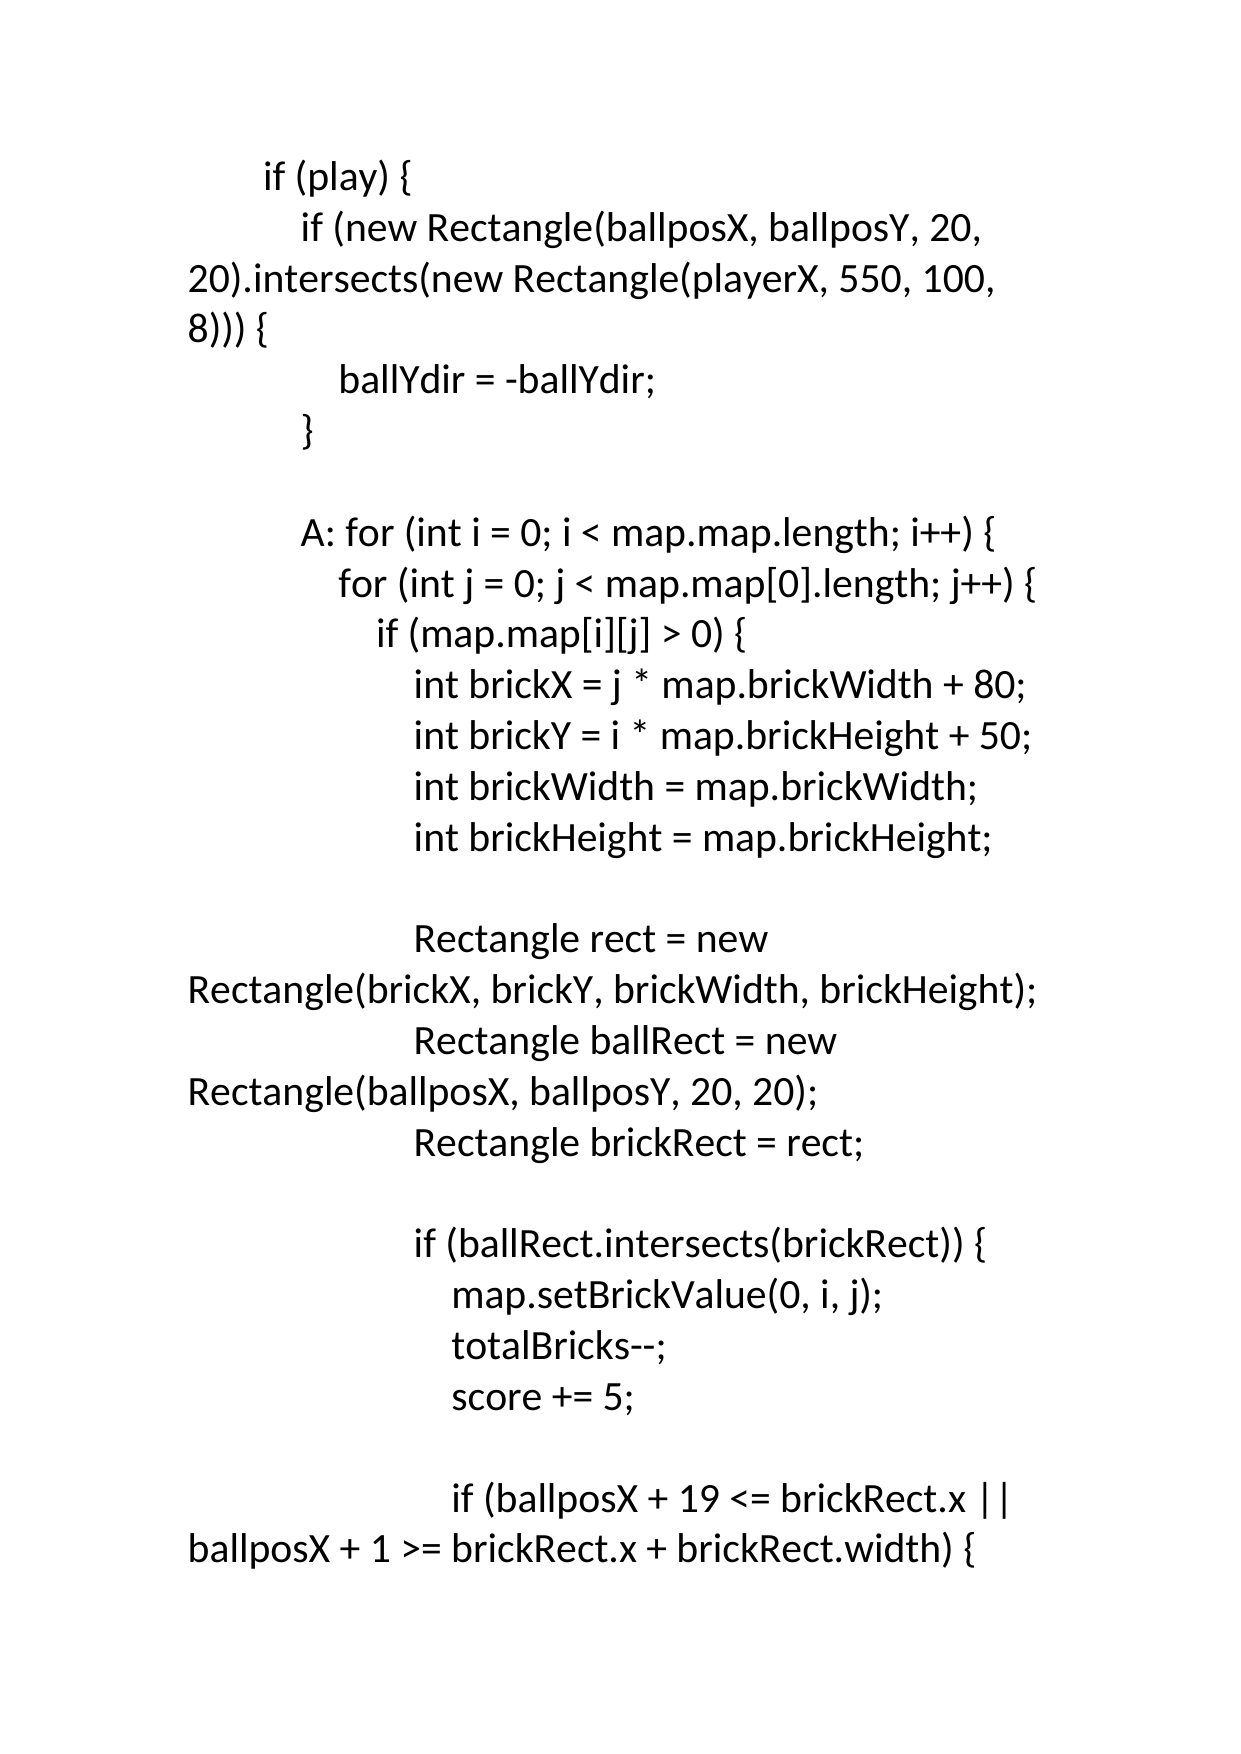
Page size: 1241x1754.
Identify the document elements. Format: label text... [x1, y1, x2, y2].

text if (ballRect.intersects(brickRect)) { [187, 1217, 1053, 1268]
text if (new Rectangle(ballposX, ballposY, 20, 20).intersects(new Rectangle(playerX, 550, 100, 8))) { [187, 201, 1053, 353]
text Rectangle rect = new Rectangle(brickX, brickY, brickWidth, brickHeight); [187, 912, 1053, 1014]
text score += 5; [187, 1370, 1053, 1421]
text if (map.map[i][j] > 0) { [187, 607, 1053, 658]
text for (int j = 0; j < map.map[0].length; j++) { [187, 557, 1053, 607]
text Rectangle brickRect = rect; [187, 1116, 1053, 1167]
text int brickY = i * map.brickHeight + 50; [187, 709, 1053, 760]
text int brickX = j * map.brickWidth + 80; [187, 658, 1053, 709]
text if (play) { [187, 150, 1053, 201]
text if (ballposX + 19 <= brickRect.x || ballposX + 1 >= brickRect.x + brickRect.width) { [187, 1472, 1053, 1573]
text A: for (int i = 0; i < map.map.length; i++) { [187, 506, 1053, 557]
text ballYdir = -ballYdir; [187, 353, 1053, 404]
text totalBricks--; [187, 1319, 1053, 1370]
text Rectangle ballRect = new Rectangle(ballposX, ballposY, 20, 20); [187, 1014, 1053, 1116]
text map.setBrickValue(0, i, j); [187, 1268, 1053, 1319]
text int brickWidth = map.brickWidth; [187, 760, 1053, 811]
text } [187, 404, 1053, 455]
text int brickHeight = map.brickHeight; [187, 811, 1053, 862]
